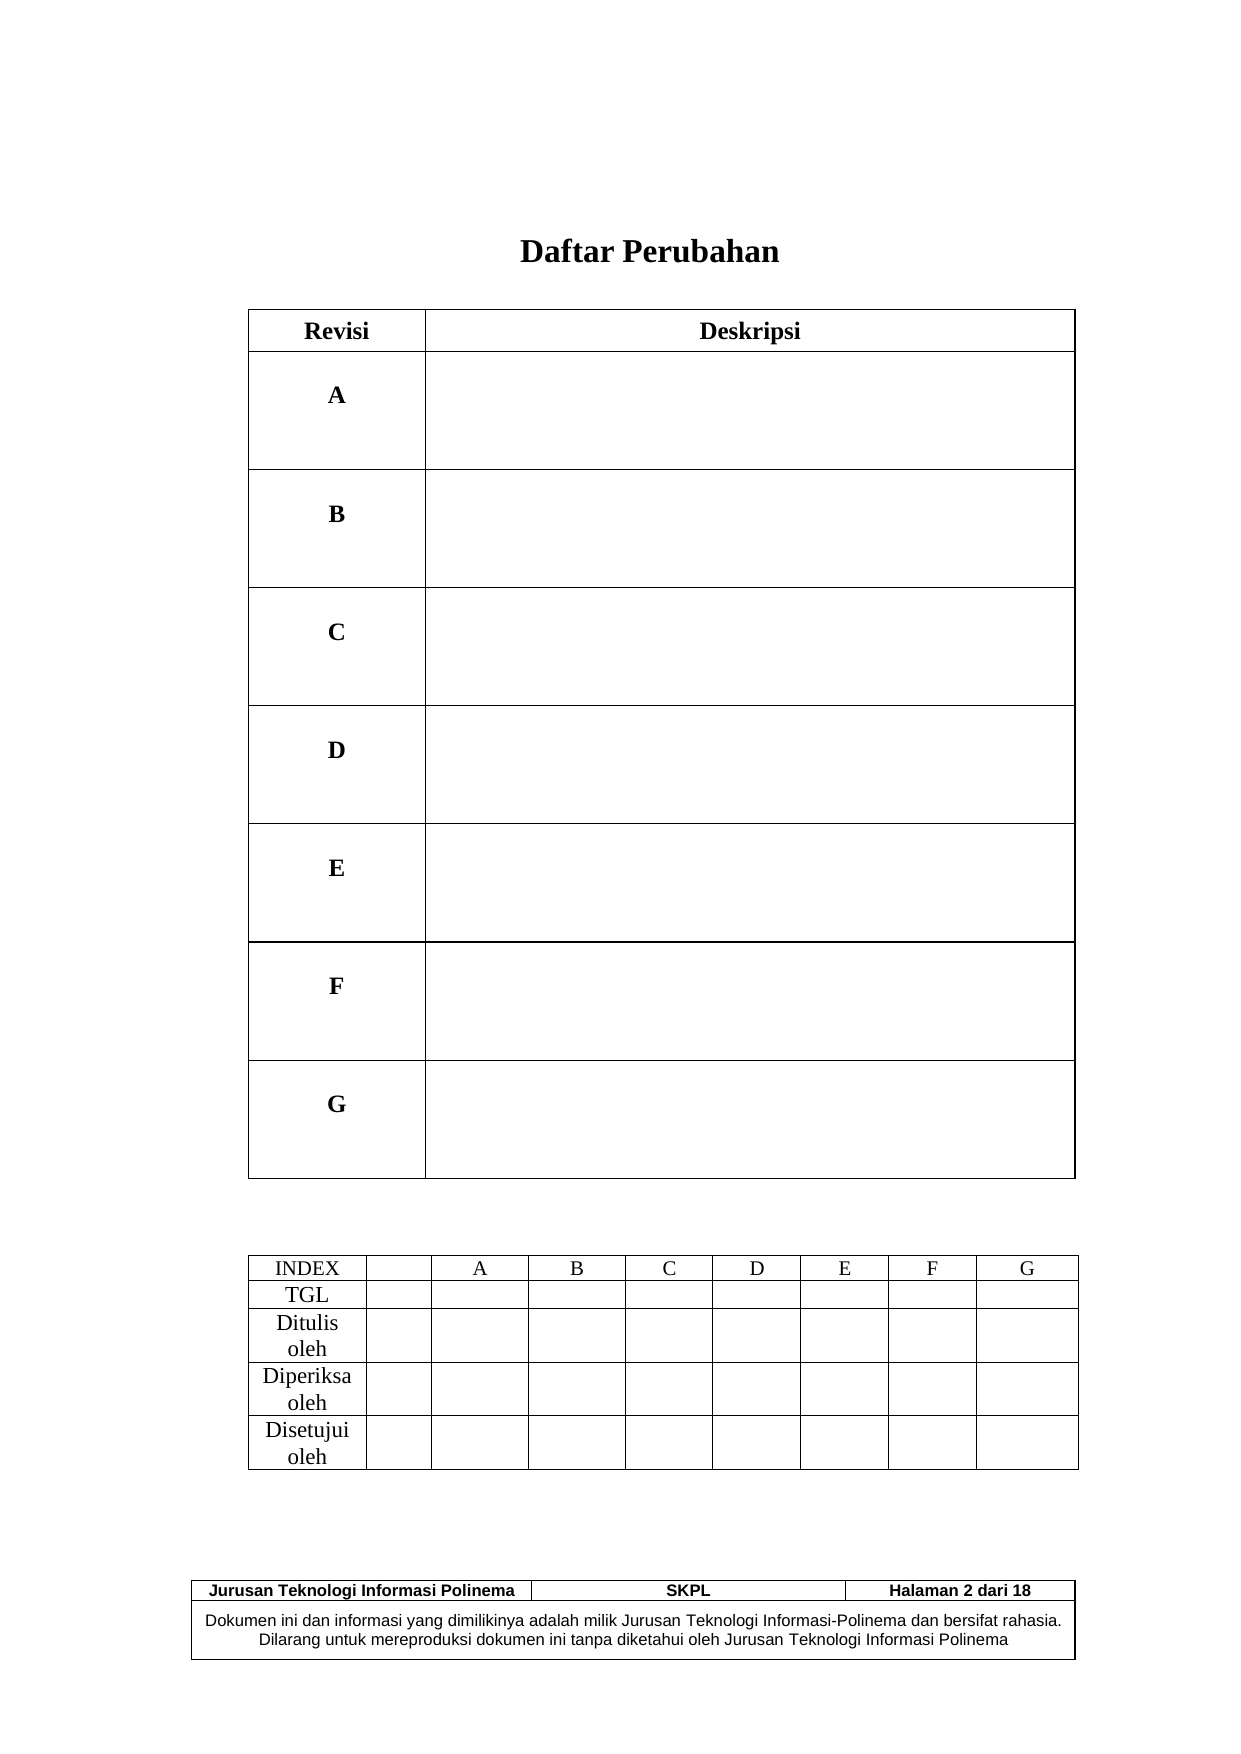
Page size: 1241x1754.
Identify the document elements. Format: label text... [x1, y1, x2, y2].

table_cell B [249, 470, 425, 587]
table_cell G [249, 1061, 425, 1178]
table_cell [426, 824, 1074, 941]
table_cell [626, 1416, 712, 1469]
table_header Deskripsi [426, 310, 1074, 351]
table_cell [977, 1309, 1078, 1362]
table_cell [529, 1281, 625, 1308]
table_cell [367, 1309, 431, 1362]
table_cell A [249, 352, 425, 469]
table_cell [432, 1309, 528, 1362]
table_header E [801, 1256, 888, 1280]
table_cell E [249, 824, 425, 941]
table_cell [889, 1281, 976, 1308]
table_header D [713, 1256, 800, 1280]
table_cell [367, 1416, 431, 1469]
table_cell [713, 1281, 800, 1308]
table_cell [801, 1309, 888, 1362]
title Daftar Perubahan [236, 232, 1063, 270]
table_cell [889, 1363, 976, 1415]
table_cell [426, 352, 1074, 469]
table_cell C [249, 588, 425, 705]
table_cell D [249, 706, 425, 823]
table_header G [977, 1256, 1078, 1280]
table_cell TGL [249, 1281, 366, 1308]
table_cell [426, 470, 1074, 587]
table_cell Diperiksa oleh [249, 1363, 366, 1415]
table_cell [367, 1281, 431, 1308]
table_cell [529, 1309, 625, 1362]
table_cell [977, 1363, 1078, 1415]
table_header C [626, 1256, 712, 1280]
table_cell [801, 1416, 888, 1469]
table_cell [432, 1363, 528, 1415]
table_cell [426, 943, 1074, 1059]
table_cell [889, 1416, 976, 1469]
table_cell [432, 1416, 528, 1469]
table_header INDEX [249, 1256, 366, 1280]
table_cell F [249, 943, 425, 1059]
table_cell [713, 1309, 800, 1362]
table_cell [977, 1416, 1078, 1469]
table_header F [889, 1256, 976, 1280]
table_header [367, 1256, 431, 1280]
table_cell [367, 1363, 431, 1415]
table_cell [801, 1363, 888, 1415]
table_cell [626, 1309, 712, 1362]
table_cell [426, 706, 1074, 823]
table_cell [432, 1281, 528, 1308]
table_cell [426, 588, 1074, 705]
table_cell [529, 1363, 625, 1415]
table_cell [977, 1281, 1078, 1308]
table_cell Ditulis oleh [249, 1309, 366, 1362]
table_cell [801, 1281, 888, 1308]
table_cell [626, 1363, 712, 1415]
table_cell [713, 1363, 800, 1415]
table_header B [529, 1256, 625, 1280]
table_header Revisi [249, 310, 425, 351]
table_header A [432, 1256, 528, 1280]
table_cell [713, 1416, 800, 1469]
table_cell [426, 1061, 1074, 1178]
table_cell [889, 1309, 976, 1362]
table_cell [626, 1281, 712, 1308]
table_cell [529, 1416, 625, 1469]
table_cell Disetujui oleh [249, 1416, 366, 1469]
